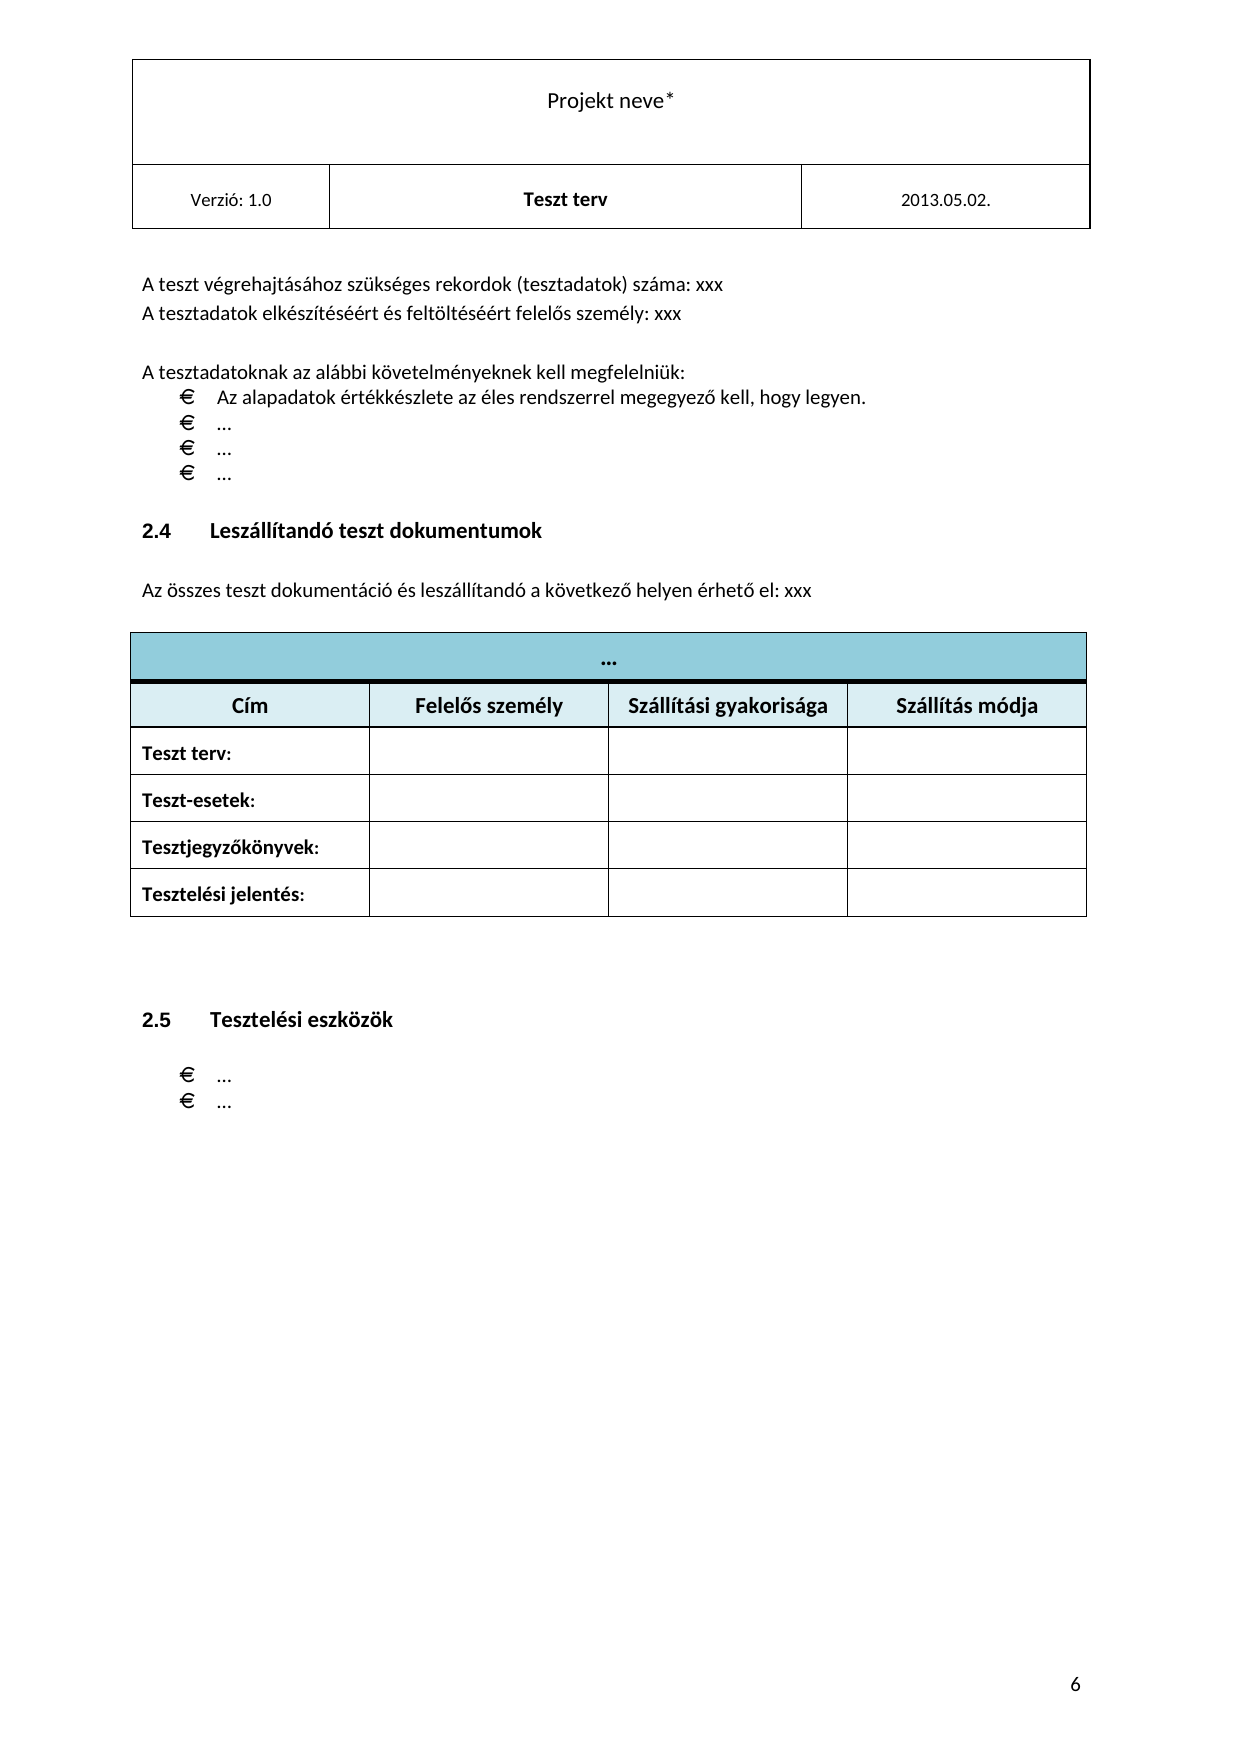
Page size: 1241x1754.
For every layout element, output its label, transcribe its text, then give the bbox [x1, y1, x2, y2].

table_cell [609, 728, 847, 774]
table_cell [848, 822, 1086, 868]
text Az összes teszt dokumentáció és leszállítandó a következő helyen érhető el: xxx [142, 573, 1081, 603]
table_cell Teszt terv: [131, 728, 369, 774]
table_cell [848, 775, 1086, 821]
table_header … [131, 633, 1086, 679]
table_cell [370, 822, 608, 868]
table_cell [848, 869, 1086, 916]
table_cell [848, 728, 1086, 774]
table_cell Tesztelési jelentés: [131, 869, 369, 916]
list Az alapadatok értékkészlete az éles rendszerrel megegyező kell, hogy legyen. [179, 384, 1081, 410]
table_cell Szállítási gyakorisága [609, 684, 847, 726]
table_cell Teszt-esetek: [131, 775, 369, 821]
table_cell [370, 869, 608, 916]
text A tesztadatoknak az alábbi követelményeknek kell megfelelniük: [142, 355, 1081, 384]
table_cell Felelős személy [370, 684, 608, 726]
list … [179, 461, 1081, 486]
subtitle Leszállítandó teszt dokumentumok [142, 515, 1081, 544]
list … [179, 1062, 1081, 1088]
text A teszt végrehajtásához szükséges rekordok (tesztadatok) száma: xxx [142, 268, 1081, 297]
table_cell Cím [131, 684, 369, 726]
table_cell Szállítás módja [848, 684, 1086, 726]
table_cell [370, 728, 608, 774]
list … [179, 435, 1081, 461]
table_cell [609, 775, 847, 821]
table_cell [609, 869, 847, 916]
table_cell [609, 822, 847, 868]
table_cell [370, 775, 608, 821]
list … [179, 1088, 1081, 1113]
list … [179, 410, 1081, 435]
subtitle Tesztelési eszközök [142, 1004, 1081, 1033]
text A tesztadatok elkészítéséért és feltöltéséért felelős személy: xxx [142, 297, 1081, 326]
table_cell Tesztjegyzőkönyvek: [131, 822, 369, 868]
